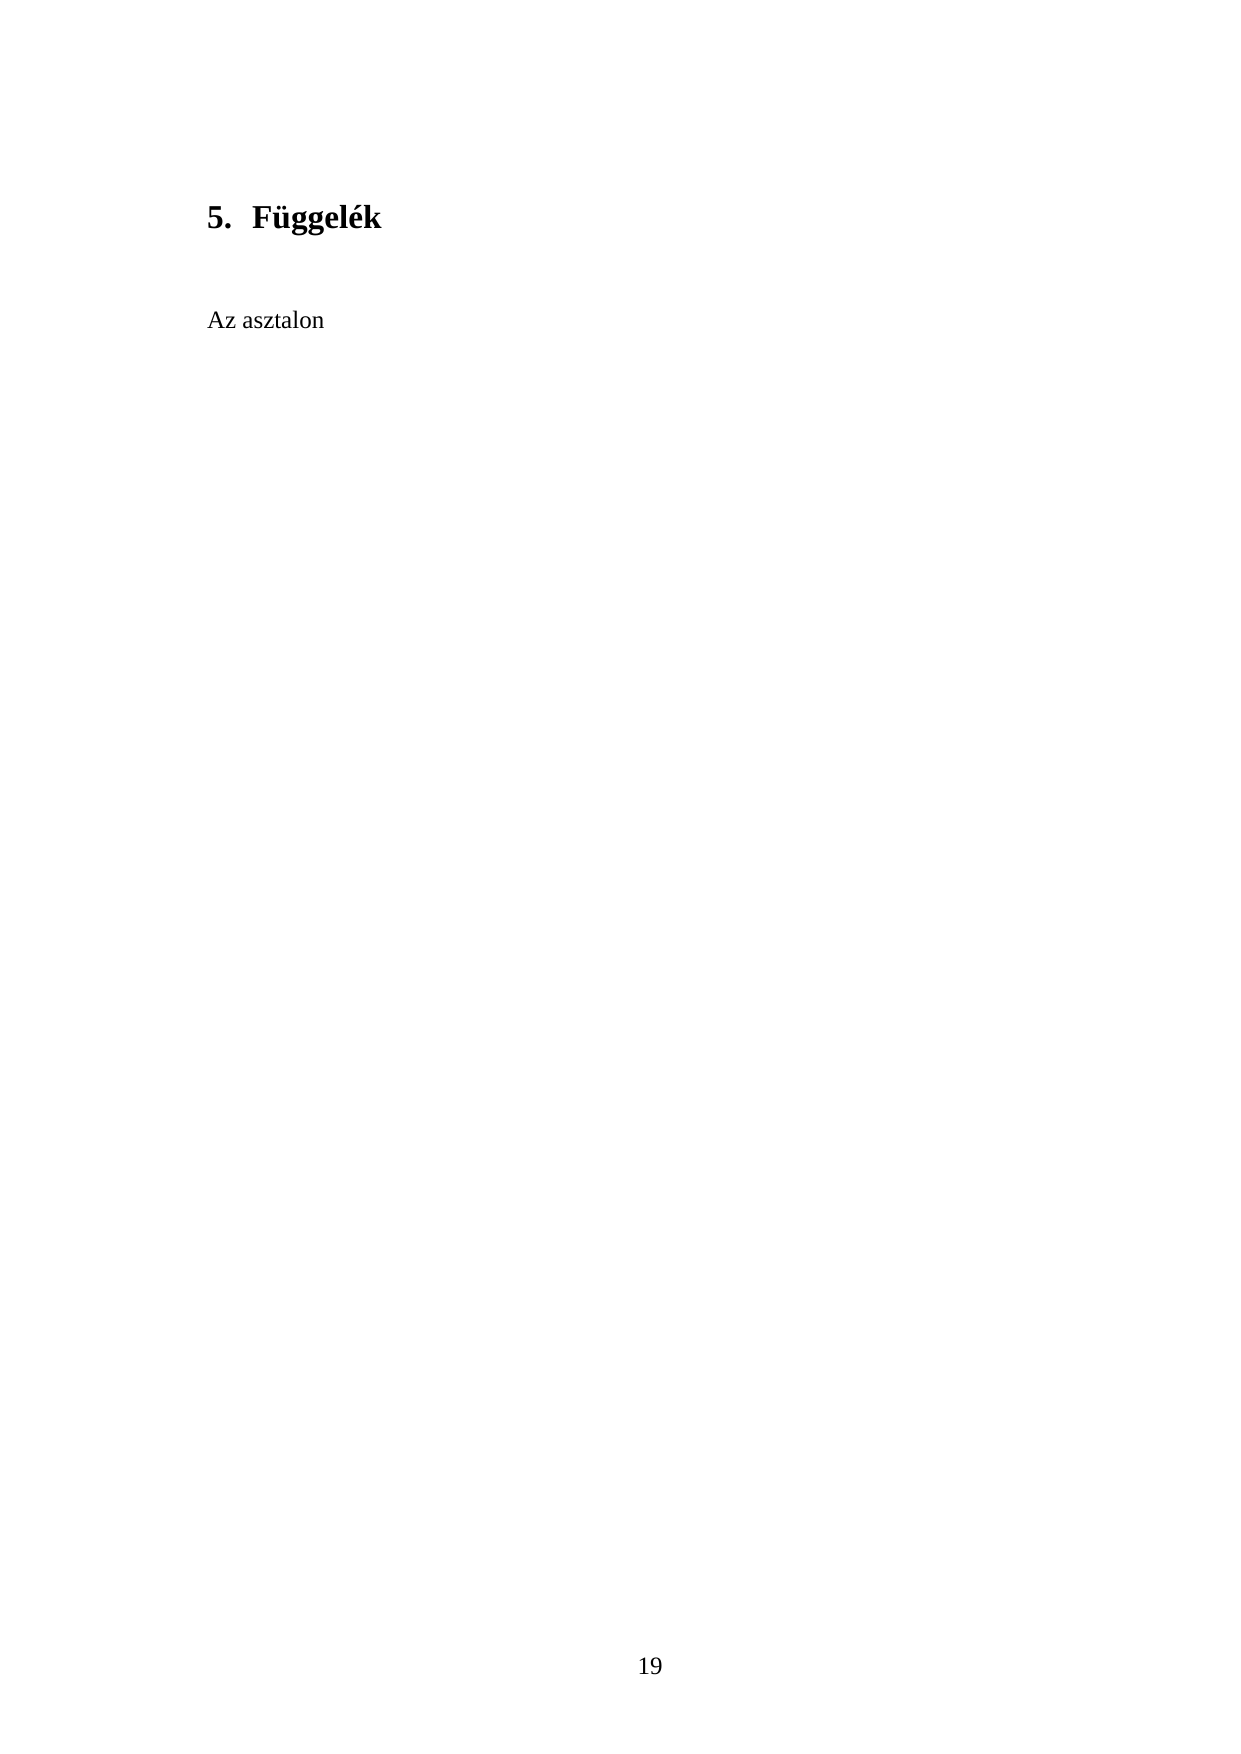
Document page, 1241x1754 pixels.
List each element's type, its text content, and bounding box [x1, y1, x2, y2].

subtitle Függelék [207, 198, 1092, 236]
text Az asztalon [207, 305, 1092, 334]
